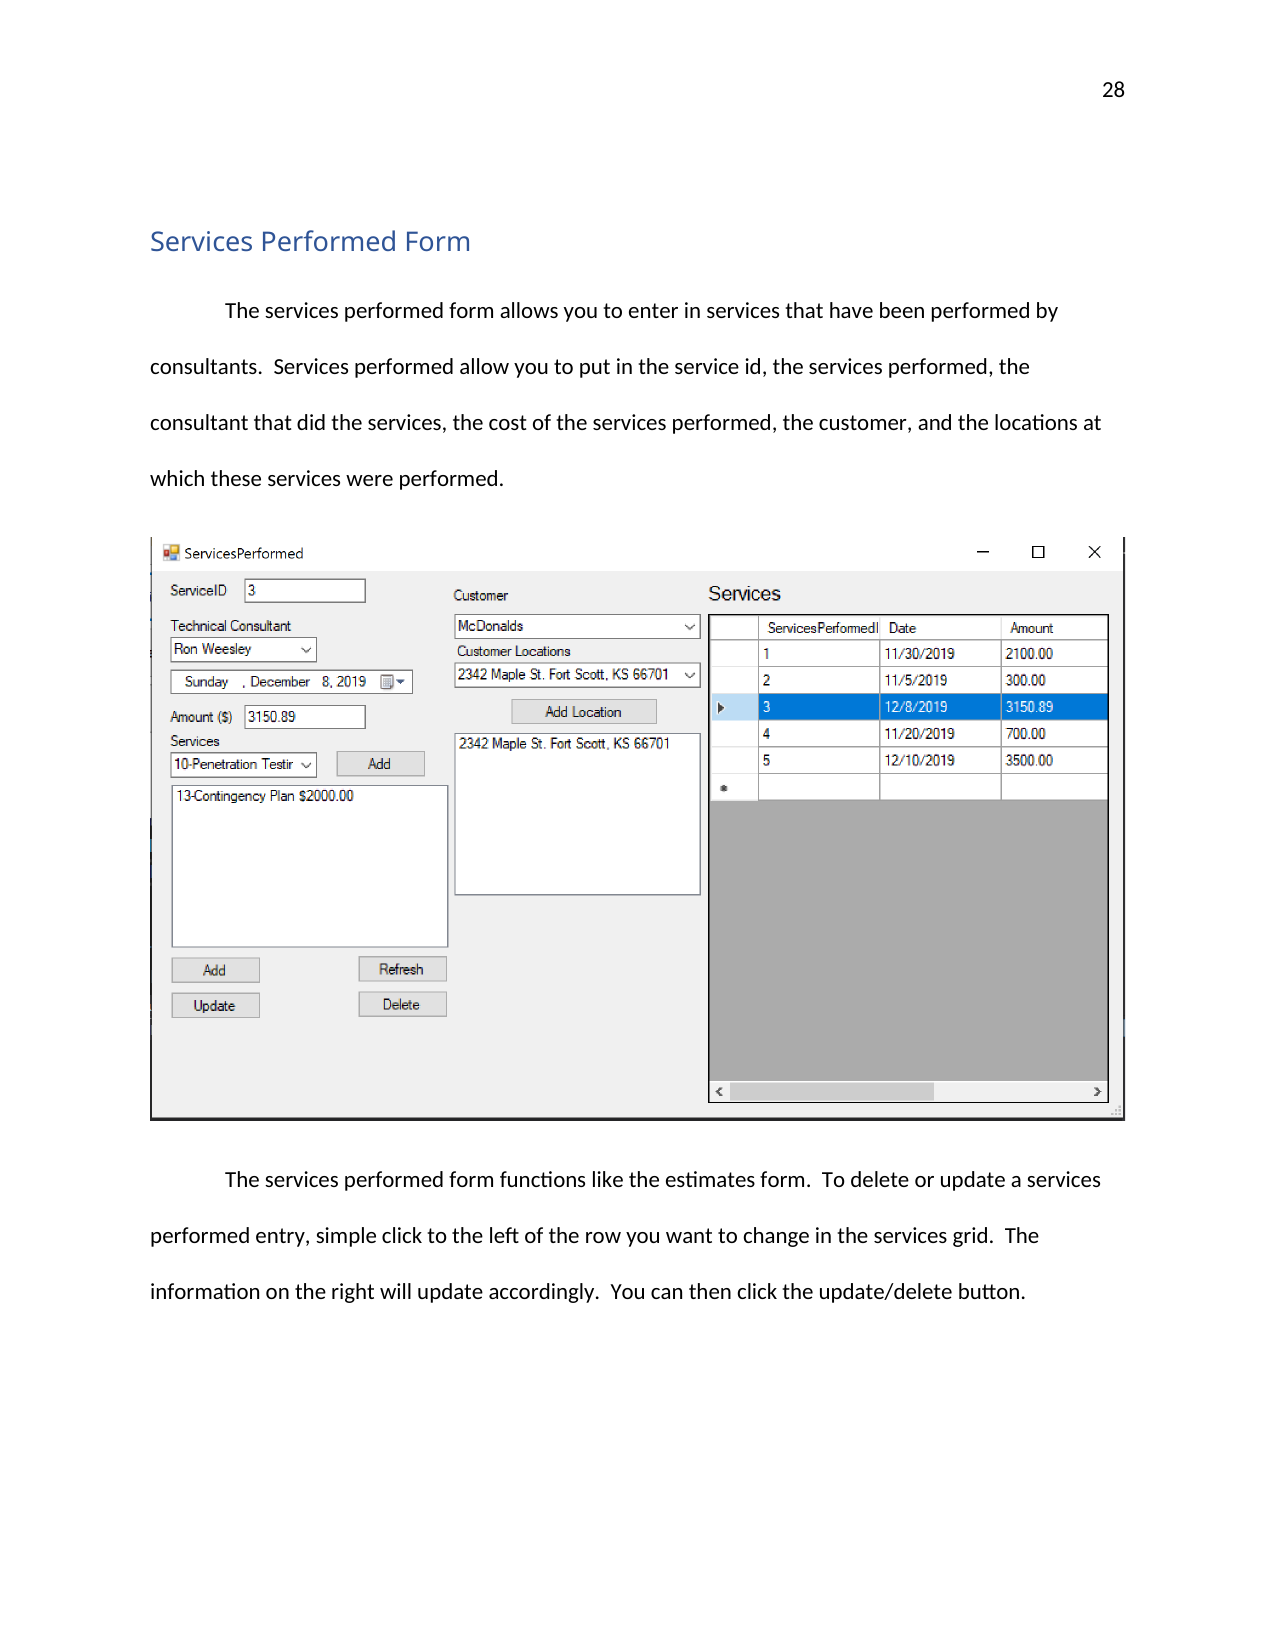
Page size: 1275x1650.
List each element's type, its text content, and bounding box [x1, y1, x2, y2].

text The services performed form allows you to enter in services that have been performed by consultants. Services performed allow you to put in the service id, the services performed, the consultant that did the services, the cost of the services performed, the customer, and the locations at which these services were performed. [150, 296, 1125, 493]
text The services performed form functions like the estimates form. To delete or update a services performed entry, simple click to the left of the row you want to change in the services grid. The information on the right will update accordingly. You can then click the update/delete button. [150, 1165, 1125, 1305]
subtitle Services Performed Form [150, 223, 1125, 259]
picture [150, 537, 1125, 1121]
